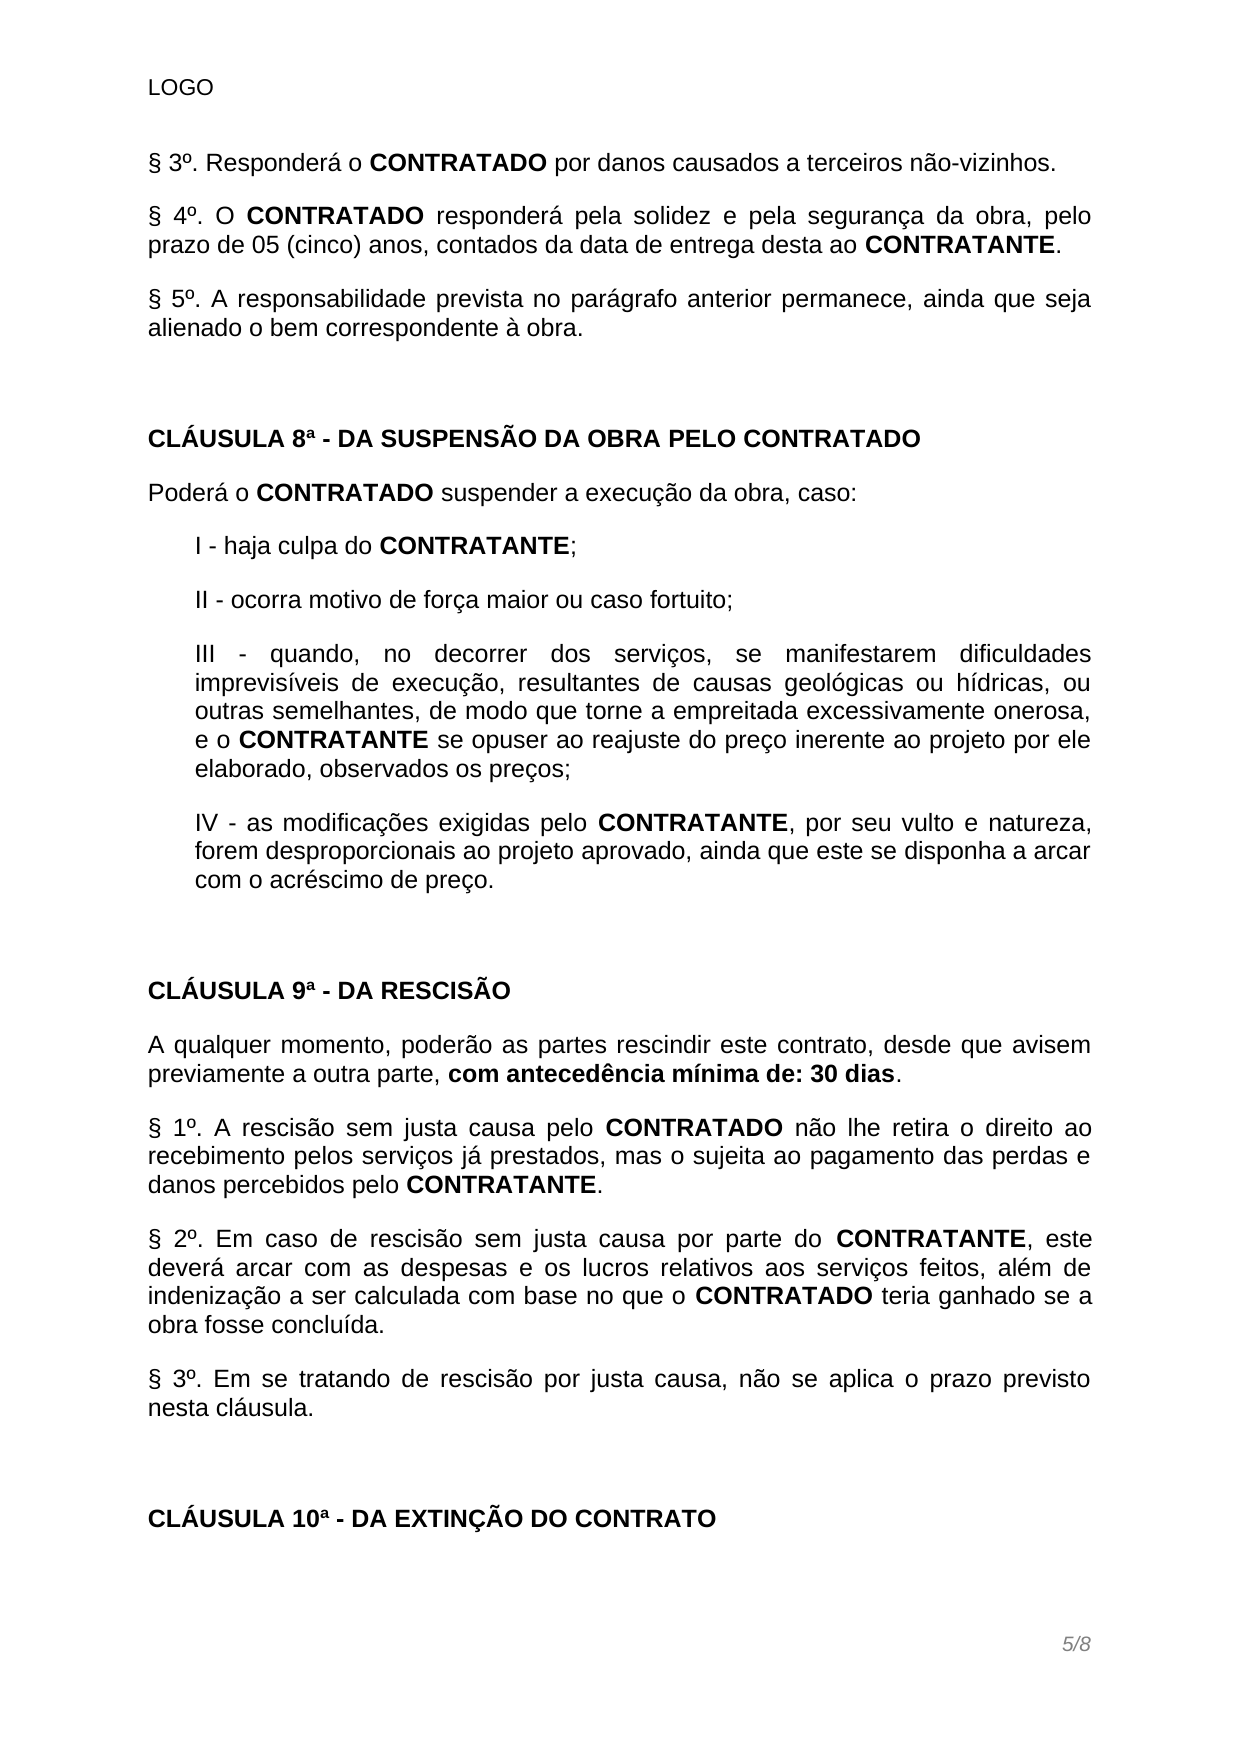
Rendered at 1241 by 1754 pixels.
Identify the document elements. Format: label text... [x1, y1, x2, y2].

text § 5º. A responsabilidade prevista no parágrafo anterior permanece, ainda que seja alienado o bem correspondente à obra. [148, 284, 1093, 341]
text II - ocorra motivo de força maior ou caso fortuito; [194, 585, 1093, 614]
text IV - as modificações exigidas pelo CONTRATANTE, por seu vulto e natureza, forem desproporcionais ao projeto aprovado, ainda que este se disponha a arcar com o acréscimo de preço. [194, 808, 1093, 894]
text CLÁUSULA 8ª - DA SUSPENSÃO DA OBRA PELO CONTRATADO [148, 366, 1093, 453]
text CLÁUSULA 10ª - DA EXTINÇÃO DO CONTRATO [148, 1446, 1093, 1533]
text A qualquer momento, poderão as partes rescindir este contrato, desde que avisem previamente a outra parte, com antecedência mínima de: 30 dias. [148, 1030, 1093, 1088]
text § 1º. A rescisão sem justa causa pelo CONTRATADO não lhe retira o direito ao recebimento pelos serviços já prestados, mas o sujeita ao pagamento das perdas e danos percebidos pelo CONTRATANTE. [148, 1113, 1093, 1199]
text § 4º. O CONTRATADO responderá pela solidez e pela segurança da obra, pelo prazo de 05 (cinco) anos, contados da data de entrega desta ao CONTRATANTE. [148, 201, 1093, 259]
text III - quando, no decorrer dos serviços, se manifestarem dificuldades imprevisíveis de execução, resultantes de causas geológicas ou hídricas, ou outras semelhantes, de modo que torne a empreitada excessivamente onerosa, e o CONTRATANTE se opuser ao reajuste do preço inerente ao projeto por ele elaborado, observados os preços; [194, 639, 1093, 783]
text I - haja culpa do CONTRATANTE; [194, 531, 1093, 560]
text Poderá o CONTRATADO suspender a execução da obra, caso: [148, 478, 1093, 506]
text § 2º. Em caso de rescisão sem justa causa por parte do CONTRATANTE, este deverá arcar com as despesas e os lucros relativos aos serviços feitos, além de indenização a ser calculada com base no que o CONTRATADO teria ganhado se a obra fosse concluída. [148, 1224, 1093, 1339]
text § 3º. Responderá o CONTRATADO por danos causados a terceiros não-vizinhos. [148, 148, 1093, 176]
text CLÁUSULA 9ª - DA RESCISÃO [148, 919, 1093, 1005]
text § 3º. Em se tratando de rescisão por justa causa, não se aplica o prazo previsto nesta cláusula. [148, 1364, 1093, 1421]
